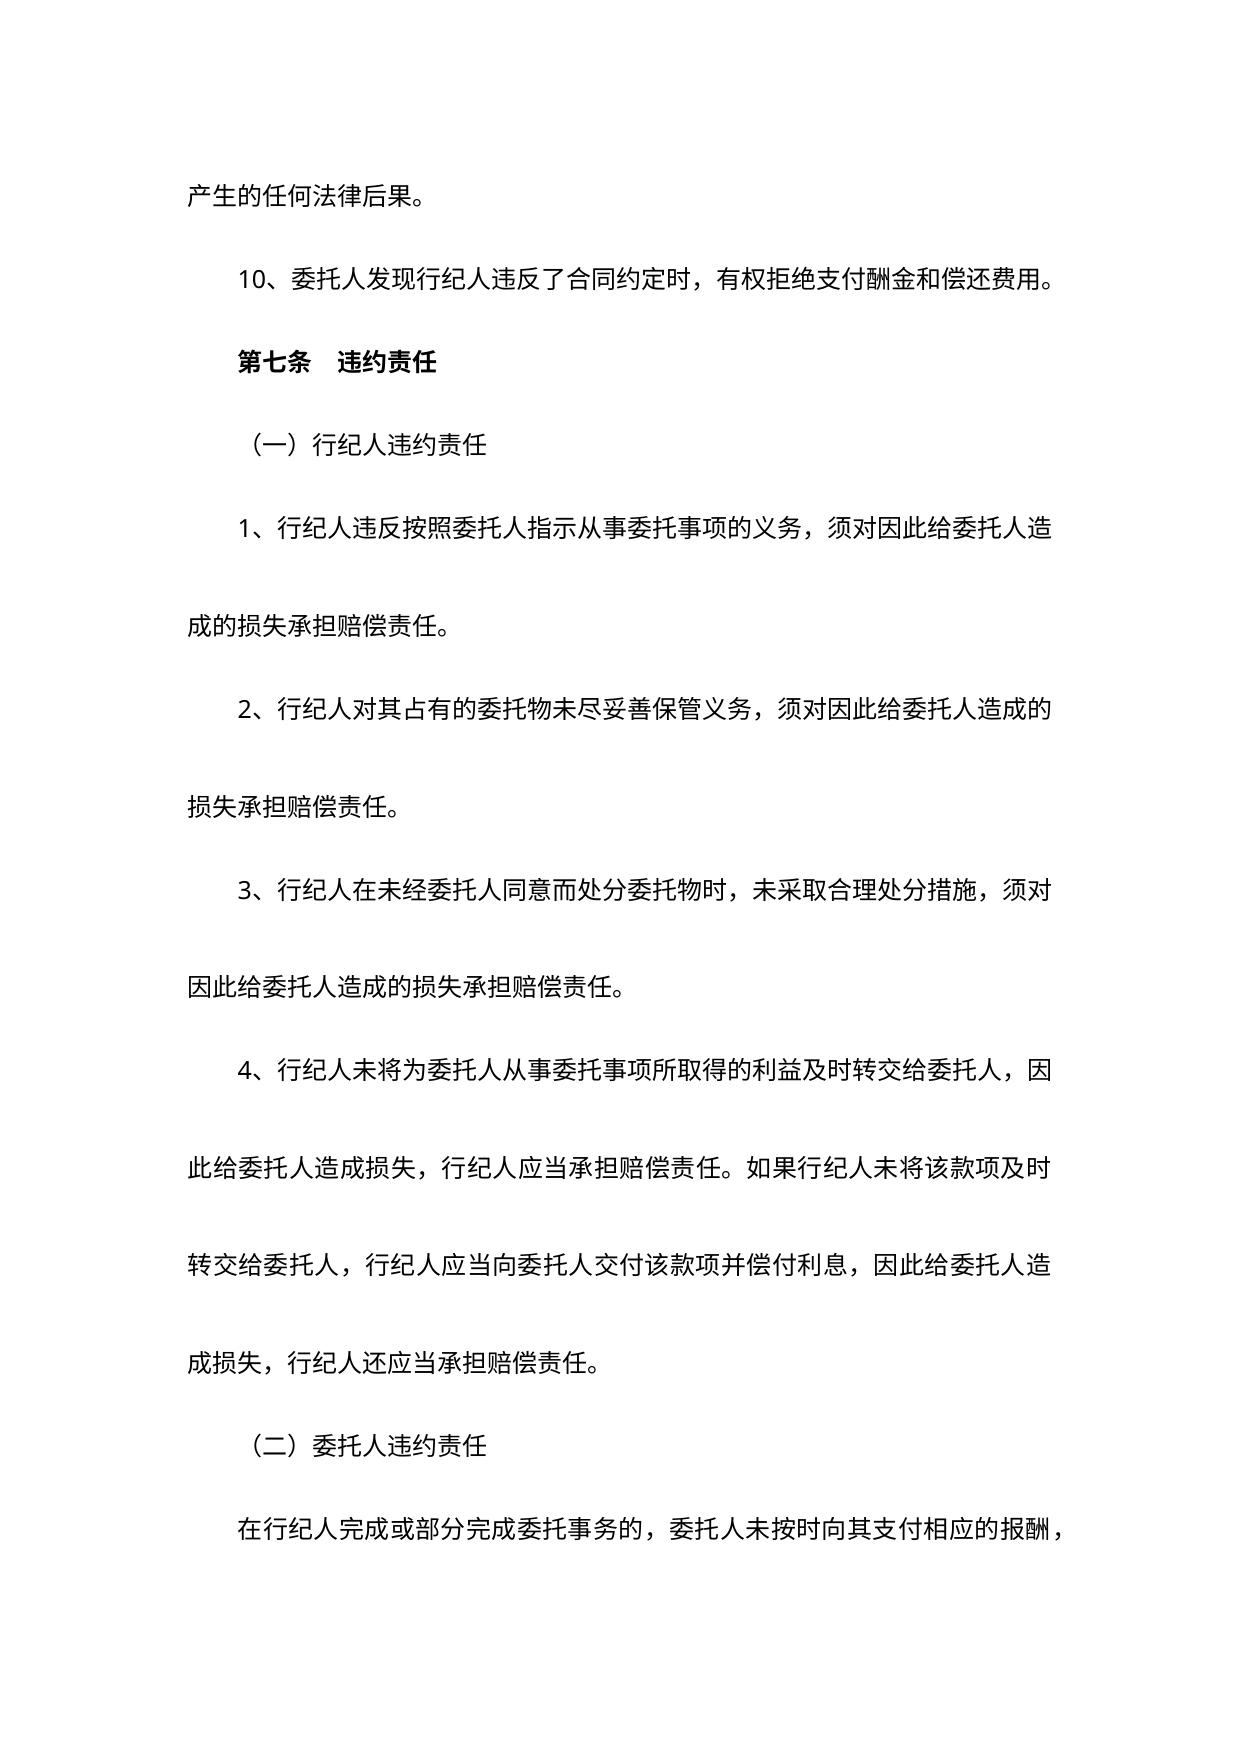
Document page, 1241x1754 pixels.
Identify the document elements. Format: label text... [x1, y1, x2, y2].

text 1、行纪人违反按照委托人指示从事委托事项的义务，须对因此给委托人造成的损失承担赔偿责任。 [187, 494, 1053, 657]
text （一）行纪人违约责任 [187, 411, 1053, 476]
text 10、委托人发现行纪人违反了合同约定时，有权拒绝支付酬金和偿还费用。 [187, 245, 1053, 310]
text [187, 1495, 1053, 1560]
text 3、行纪人在未经委托人同意而处分委托物时，未采取合理处分措施，须对因此给委托人造成的损失承担赔偿责任。 [187, 856, 1053, 1018]
text 第七条 违约责任 [187, 328, 1053, 393]
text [187, 162, 1053, 227]
text 2、行纪人对其占有的委托物未尽妥善保管义务，须对因此给委托人造成的损失承担赔偿责任。 [187, 675, 1053, 838]
text 4、行纪人未将为委托人从事委托事项所取得的利益及时转交给委托人，因此给委托人造成损失，行纪人应当承担赔偿责任。如果行纪人未将该款项及时转交给委托人，行纪人应当向委托人交付该款项并偿付利息，因此给委托人造成损失，行纪人还应当承担赔偿责任。 [187, 1036, 1053, 1394]
text （二）委托人违约责任 [187, 1412, 1053, 1477]
